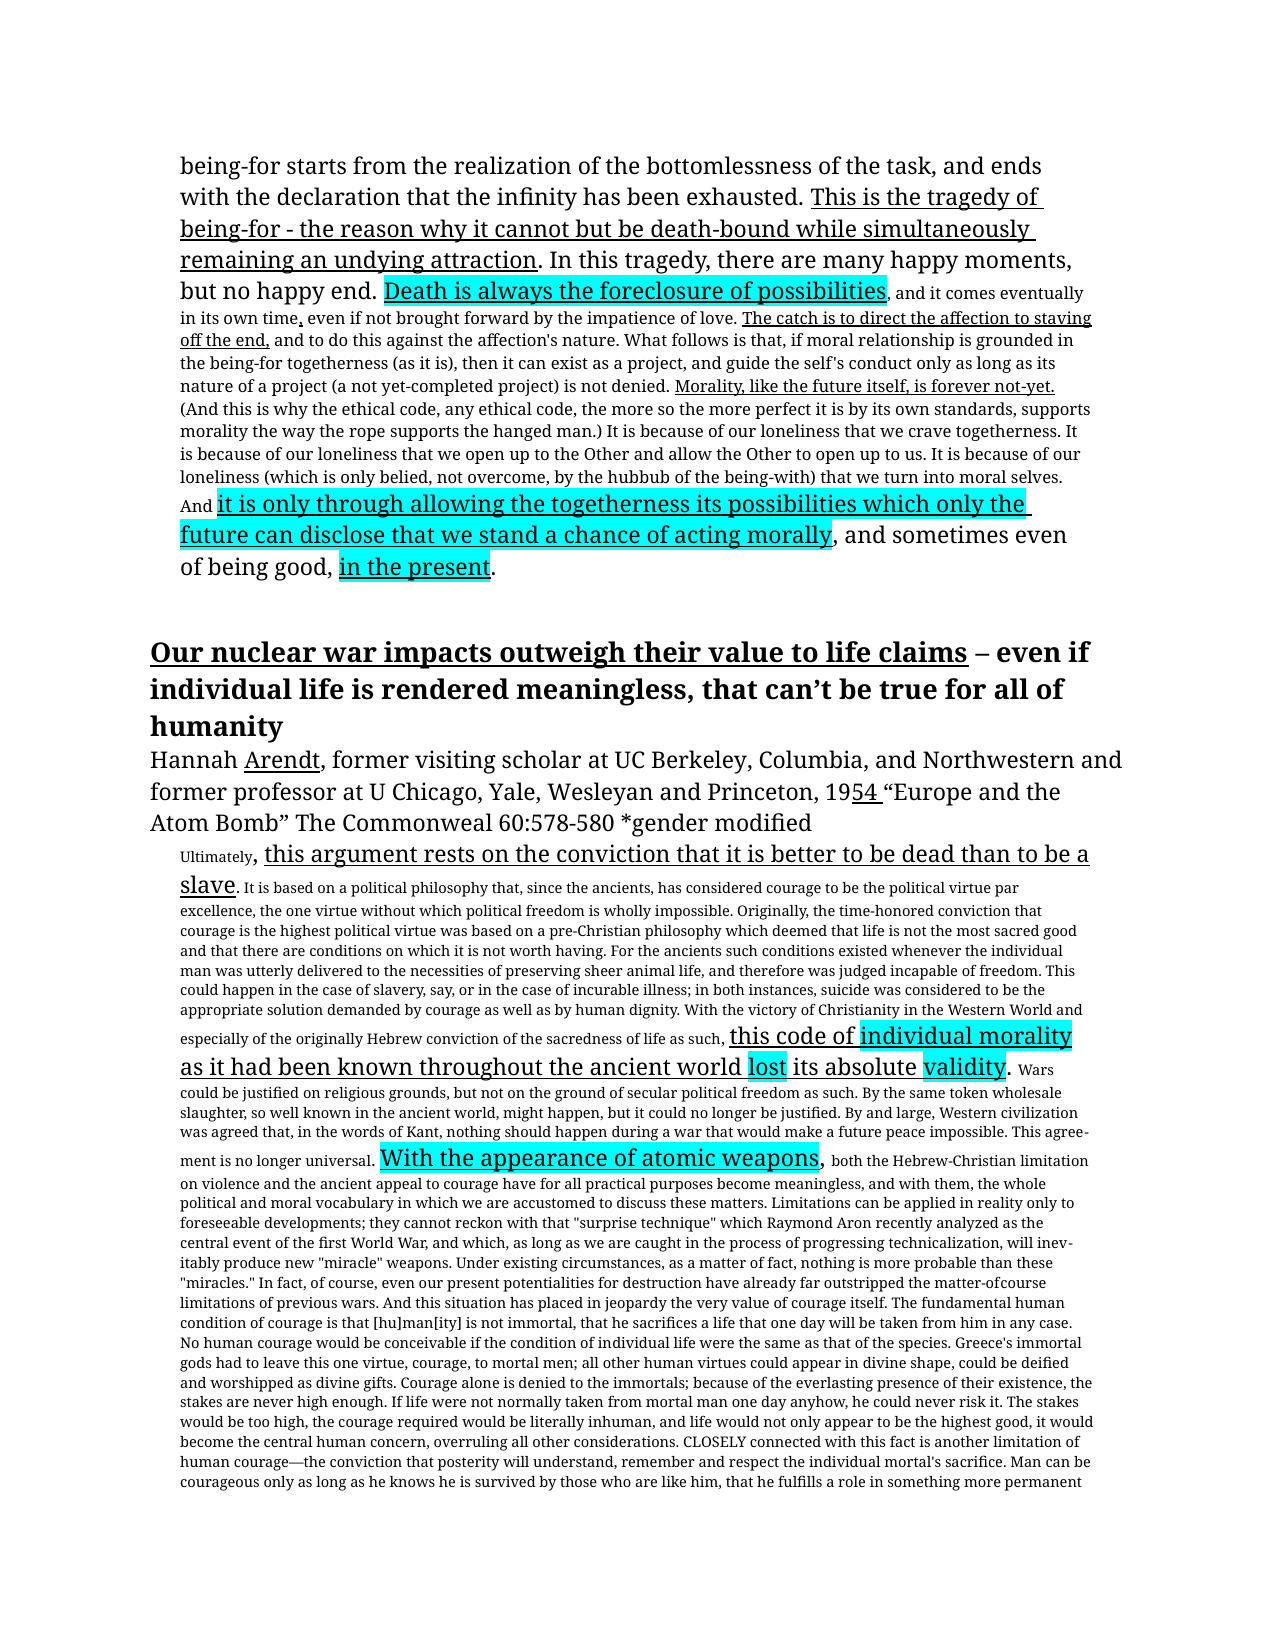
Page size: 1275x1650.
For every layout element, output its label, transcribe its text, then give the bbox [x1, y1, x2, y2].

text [180, 838, 1095, 1492]
subtitle Our nuclear war impacts outweigh their value to life claims – even if individual life is rendered meaningless, that can’t be true for all of humanity [150, 634, 1125, 744]
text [180, 150, 1095, 582]
text Hannah Arendt, former visiting scholar at UC Berkeley, Columbia, and Northwestern and former professor at U Chicago, Yale, Wesleyan and Princeton, 1954 “Europe and the Atom Bomb” The Commonweal 60:578-580 *gender modified [150, 744, 1125, 838]
